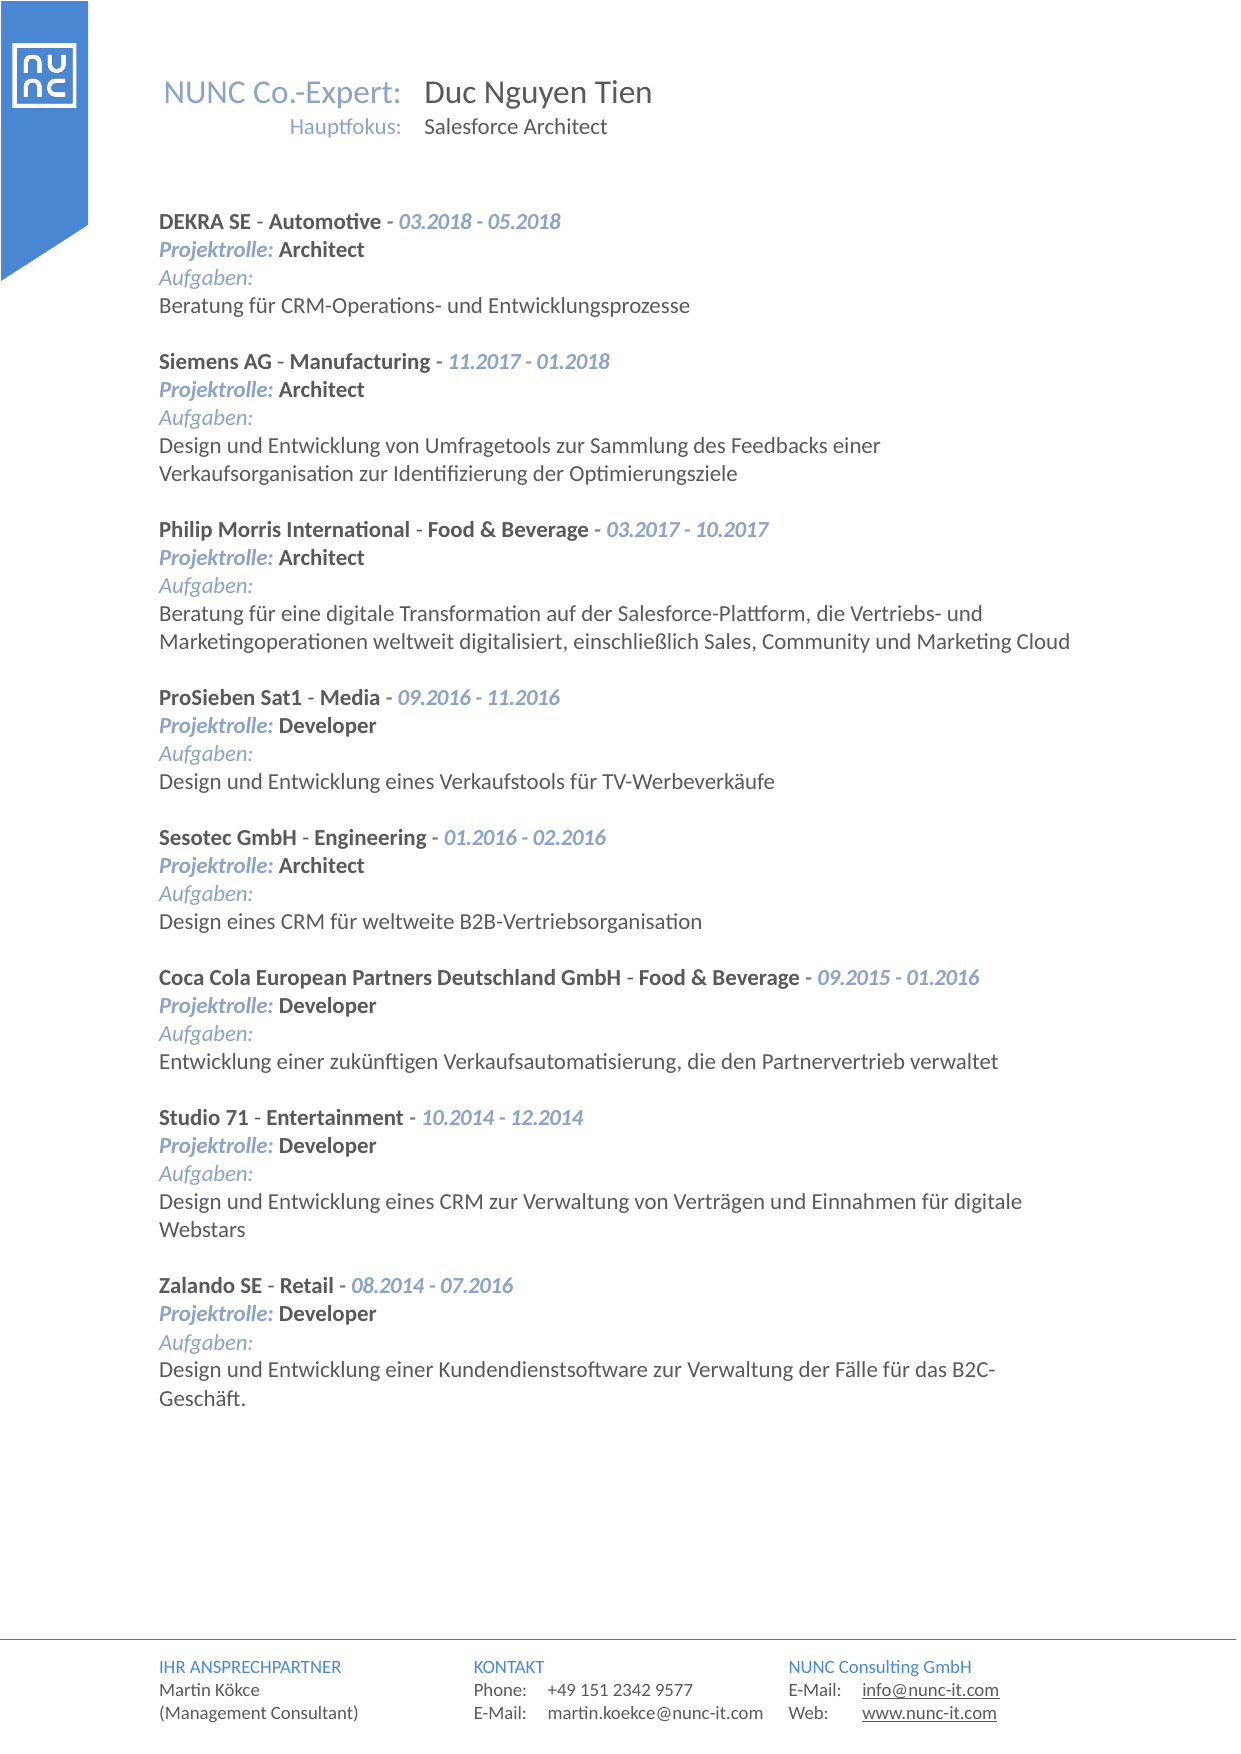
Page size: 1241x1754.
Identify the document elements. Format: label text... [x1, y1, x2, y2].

table_header DEKRA SE - Automotive - 03.2018 - 05.2018 Projektrolle: Architect Aufgaben: Beratung für CRM-Operations- und Entwicklungsprozesse [148, 207, 1091, 319]
table_header Sesotec GmbH - Engineering - 01.2016 - 02.2016 Projektrolle: Architect Aufgaben: Design eines CRM für weltweite B2B-Vertriebsorganisation [148, 823, 1091, 935]
picture [12, 43, 77, 108]
table_header Studio 71 - Entertainment - 10.2014 - 12.2014 Projektrolle: Developer Aufgaben: Design und Entwicklung eines CRM zur Verwaltung von Verträgen und Einnahmen für digitale Webstars [148, 1104, 1091, 1243]
table_header Philip Morris International - Food & Beverage - 03.2017 - 10.2017 Projektrolle: Architect Aufgaben: Beratung für eine digitale Transformation auf der Salesforce-Plattform, die Vertriebs- und Marketingoperationen weltweit digitalisiert, einschließlich Sales, Community und Marketing Cloud [148, 515, 1091, 655]
table_header Siemens AG - Manufacturing - 11.2017 - 01.2018 Projektrolle: Architect Aufgaben: Design und Entwicklung von Umfragetools zur Sammlung des Feedbacks einer Verkaufsorganisation zur Identifizierung der Optimierungsziele [148, 347, 1091, 487]
table_header Zalando SE - Retail - 08.2014 - 07.2016 Projektrolle: Developer Aufgaben: Design und Entwicklung einer Kundendienstsoftware zur Verwaltung der Fälle für das B2C-Geschäft. [148, 1272, 1091, 1412]
table_header ProSieben Sat1 - Media - 09.2016 - 11.2016 Projektrolle: Developer Aufgaben: Design und Entwicklung eines Verkaufstools für TV-Werbeverkäufe [148, 683, 1091, 795]
table_header Coca Cola European Partners Deutschland GmbH - Food & Beverage - 09.2015 - 01.2016 Projektrolle: Developer Aufgaben: Entwicklung einer zukünftigen Verkaufsautomatisierung, die den Partnervertrieb verwaltet [148, 963, 1091, 1075]
